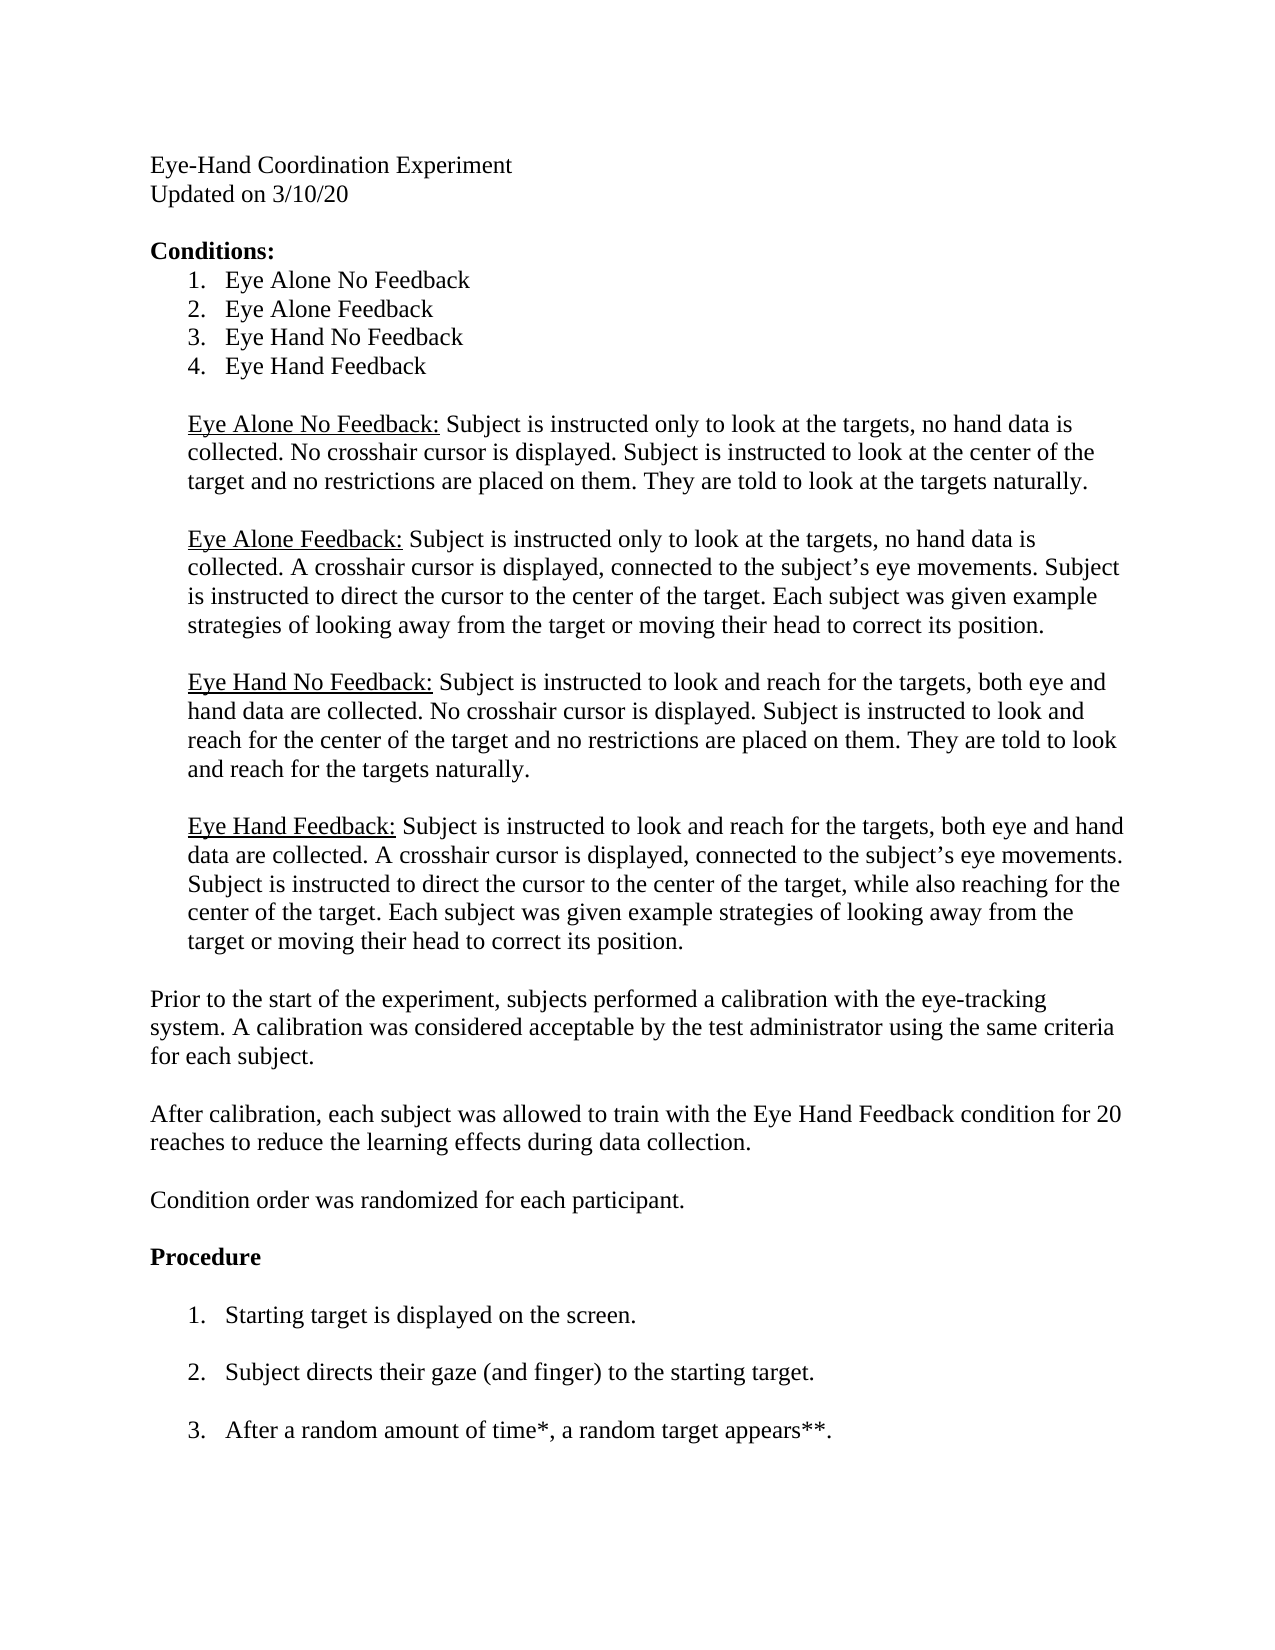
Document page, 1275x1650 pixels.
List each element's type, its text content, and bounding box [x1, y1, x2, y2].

text Condition order was randomized for each participant. [150, 1185, 1125, 1214]
text Eye Alone No Feedback: Subject is instructed only to look at the targets, no hand data is collected. No crosshair cursor is displayed. Subject is instructed to look at the center of the target and no restrictions are placed on them. They are told to look at the targets naturally. [187, 409, 1125, 495]
list After a random amount of time*, a random target appears**. [187, 1415, 1125, 1444]
text Eye Hand No Feedback: Subject is instructed to look and reach for the targets, both eye and hand data are collected. No crosshair cursor is displayed. Subject is instructed to look and reach for the center of the target and no restrictions are placed on them. They are told to look and reach for the targets naturally. [187, 667, 1125, 782]
list Subject directs their gaze (and finger) to the starting target. [187, 1357, 1125, 1386]
text Eye-Hand Coordination Experiment [150, 150, 1125, 179]
list Starting target is displayed on the screen. [187, 1300, 1125, 1329]
text After calibration, each subject was allowed to train with the Eye Hand Feedback condition for 20 reaches to reduce the learning effects during data collection. [150, 1099, 1125, 1156]
list Eye Hand Feedback [187, 351, 1125, 380]
text Eye Hand Feedback: Subject is instructed to look and reach for the targets, both eye and hand data are collected. A crosshair cursor is displayed, connected to the subject’s eye movements. Subject is instructed to direct the cursor to the center of the target, while also reaching for the center of the target. Each subject was given example strategies of looking away from the target or moving their head to correct its position. [187, 811, 1125, 955]
text Updated on 3/10/20 [150, 179, 1125, 207]
list Eye Alone Feedback [187, 294, 1125, 322]
list Eye Alone No Feedback [187, 265, 1125, 294]
text Eye Alone Feedback: Subject is instructed only to look at the targets, no hand data is collected. A crosshair cursor is displayed, connected to the subject’s eye movements. Subject is instructed to direct the cursor to the center of the target. Each subject was given example strategies of looking away from the target or moving their head to correct its position. [187, 524, 1125, 639]
list Eye Hand No Feedback [187, 322, 1125, 351]
text Prior to the start of the experiment, subjects performed a calibration with the eye-tracking system. A calibration was considered acceptable by the test administrator using the same criteria for each subject. [150, 984, 1125, 1070]
text Conditions: [150, 236, 1125, 265]
text Procedure [150, 1242, 1125, 1271]
